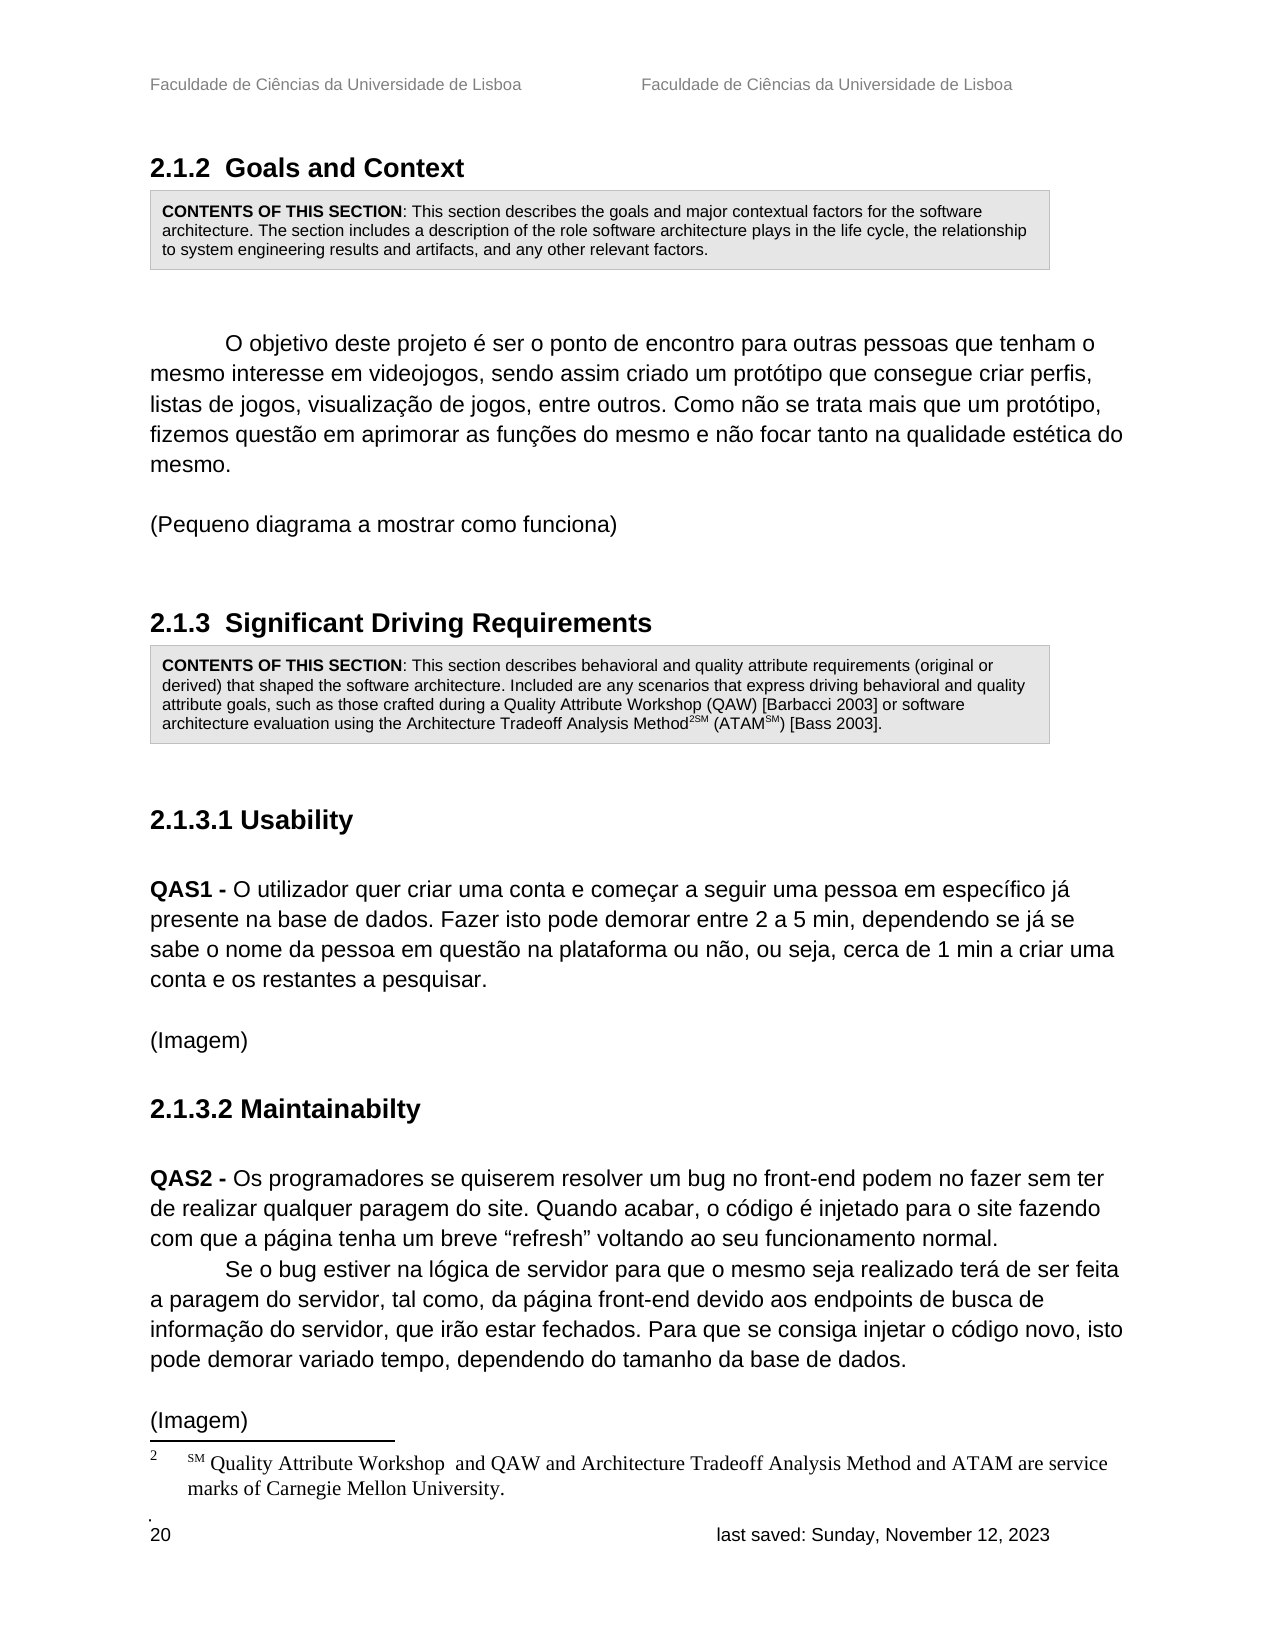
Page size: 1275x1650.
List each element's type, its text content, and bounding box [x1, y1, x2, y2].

text (Imagem) [150, 1027, 1125, 1053]
subtitle Goals and Context [150, 148, 1125, 184]
text (Pequeno diagrama a mostrar como funciona) [150, 511, 1125, 538]
text 2.1.3.1 Usability [150, 804, 1125, 835]
subtitle Significant Driving Requirements [150, 603, 1125, 638]
text (Imagem) [150, 1407, 1125, 1433]
table_header CONTENTS OF THIS SECTION: This section describes behavioral and quality attribute requirements (original or derived) that shaped the software architecture. Included are any scenarios that express driving behavioral and quality attribute goals, such as those crafted during a Quality Attribute Workshop (QAW) [Barbacci 2003] or software architecture evaluation using the Architecture Tradeoff Analysis MethodSM (ATAMSM) [Bass 2003]. [151, 646, 1049, 743]
text QAS1 - O utilizador quer criar uma conta e começar a seguir uma pessoa em específico já presente na base de dados. Fazer isto pode demorar entre 2 a 5 min, dependendo se já se sabe o nome da pessoa em questão na plataforma ou não, ou seja, cerca de 1 min a criar uma conta e os restantes a pesquisar. [150, 876, 1125, 993]
text Se o bug estiver na lógica de servidor para que o mesmo seja realizado terá de ser feita a paragem do servidor, tal como, da página front-end devido aos endpoints de busca de informação do servidor, que irão estar fechados. Para que se consiga injetar o código novo, isto pode demorar variado tempo, dependendo do tamanho da base de dados. [150, 1256, 1125, 1372]
text QAS2 - Os programadores se quiserem resolver um bug no front-end podem no fazer sem ter de realizar qualquer paragem do site. Quando acabar, o código é injetado para o site fazendo com que a página tenha um breve “refresh” voltando ao seu funcionamento normal. [150, 1165, 1125, 1252]
text 2.1.3.2 Maintainabilty [150, 1093, 1125, 1124]
text O objetivo deste projeto é ser o ponto de encontro para outras pessoas que tenham o mesmo interesse em videojogos, sendo assim criado um protótipo que consegue criar perfis, listas de jogos, visualização de jogos, entre outros. Como não se trata mais que um protótipo, fizemos questão em aprimorar as funções do mesmo e não focar tanto na qualidade estética do mesmo. [150, 330, 1125, 477]
table_header CONTENTS OF THIS SECTION: This section describes the goals and major contextual factors for the software architecture. The section includes a description of the role software architecture plays in the life cycle, the relationship to system engineering results and artifacts, and any other relevant factors. [151, 191, 1049, 269]
